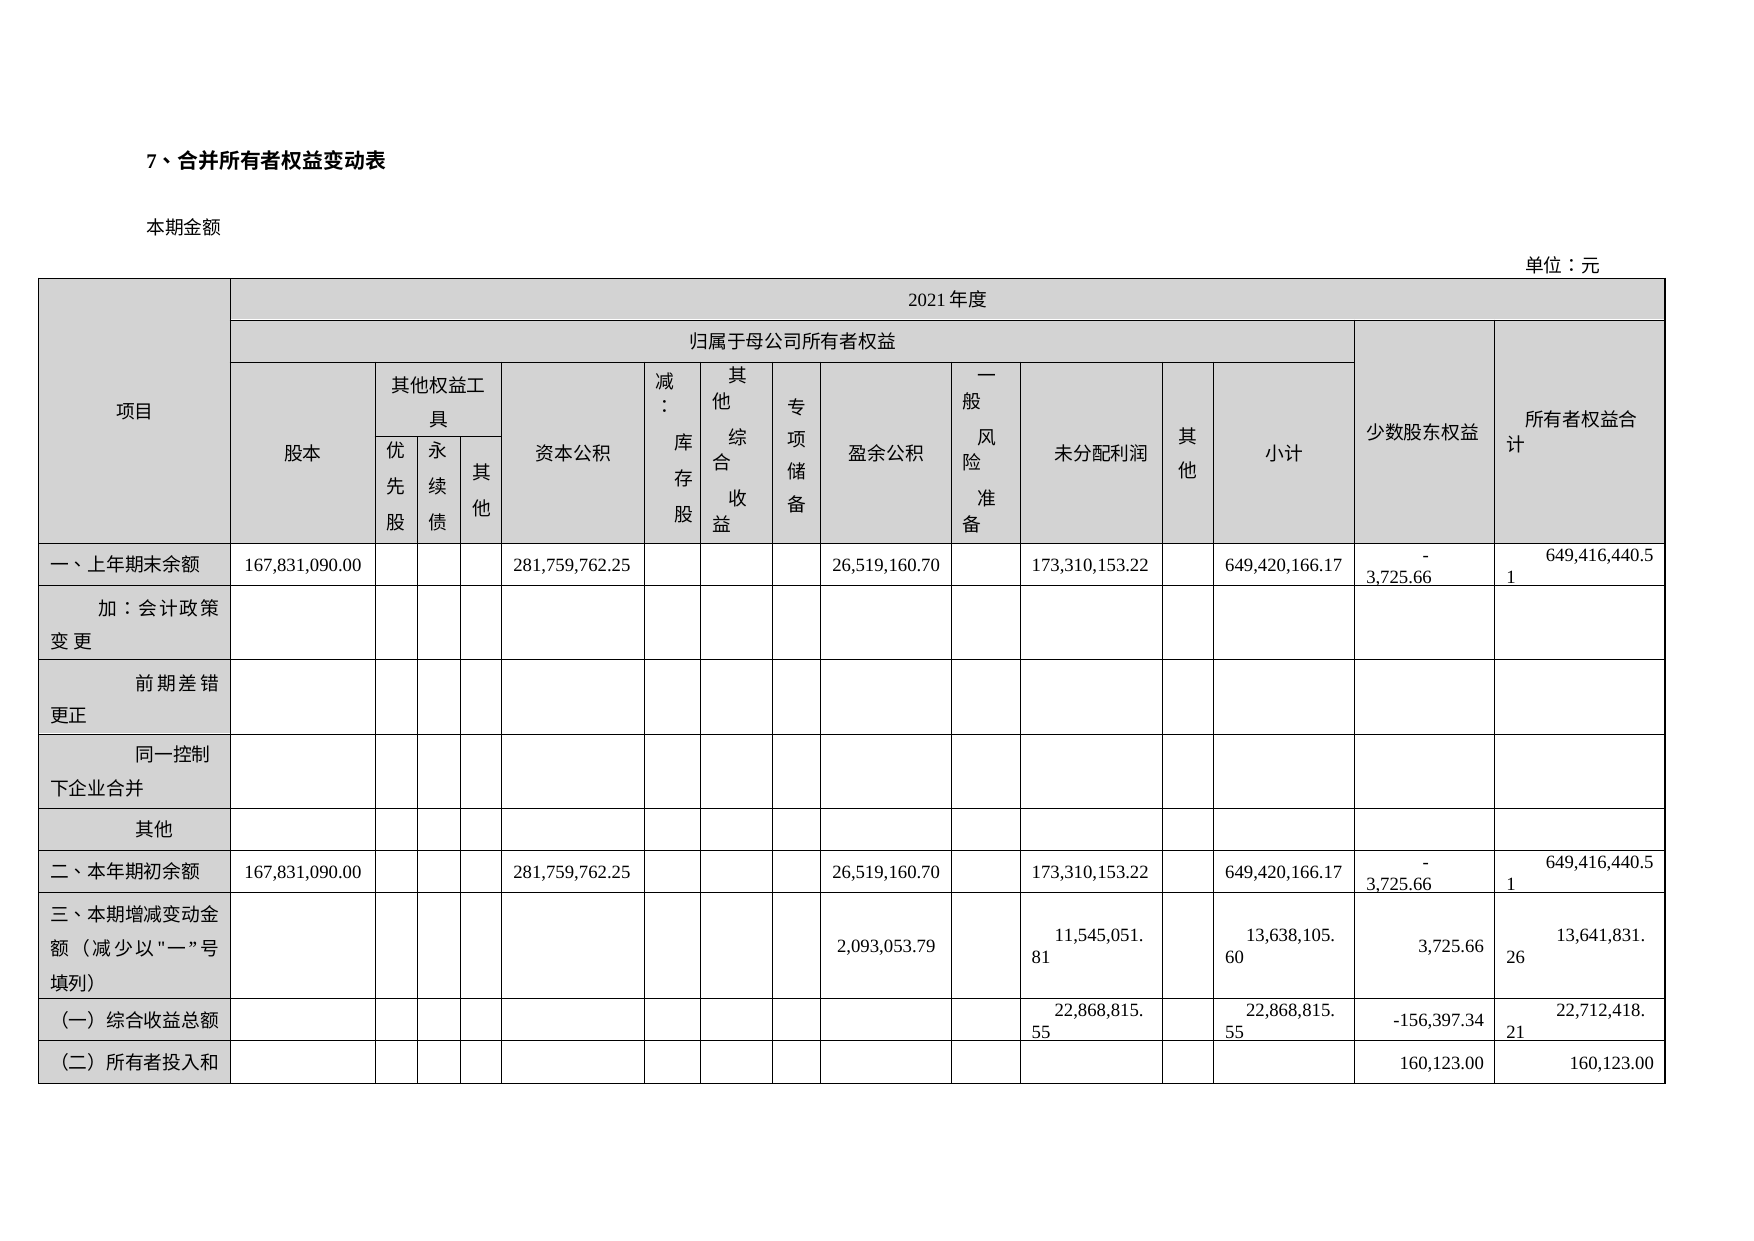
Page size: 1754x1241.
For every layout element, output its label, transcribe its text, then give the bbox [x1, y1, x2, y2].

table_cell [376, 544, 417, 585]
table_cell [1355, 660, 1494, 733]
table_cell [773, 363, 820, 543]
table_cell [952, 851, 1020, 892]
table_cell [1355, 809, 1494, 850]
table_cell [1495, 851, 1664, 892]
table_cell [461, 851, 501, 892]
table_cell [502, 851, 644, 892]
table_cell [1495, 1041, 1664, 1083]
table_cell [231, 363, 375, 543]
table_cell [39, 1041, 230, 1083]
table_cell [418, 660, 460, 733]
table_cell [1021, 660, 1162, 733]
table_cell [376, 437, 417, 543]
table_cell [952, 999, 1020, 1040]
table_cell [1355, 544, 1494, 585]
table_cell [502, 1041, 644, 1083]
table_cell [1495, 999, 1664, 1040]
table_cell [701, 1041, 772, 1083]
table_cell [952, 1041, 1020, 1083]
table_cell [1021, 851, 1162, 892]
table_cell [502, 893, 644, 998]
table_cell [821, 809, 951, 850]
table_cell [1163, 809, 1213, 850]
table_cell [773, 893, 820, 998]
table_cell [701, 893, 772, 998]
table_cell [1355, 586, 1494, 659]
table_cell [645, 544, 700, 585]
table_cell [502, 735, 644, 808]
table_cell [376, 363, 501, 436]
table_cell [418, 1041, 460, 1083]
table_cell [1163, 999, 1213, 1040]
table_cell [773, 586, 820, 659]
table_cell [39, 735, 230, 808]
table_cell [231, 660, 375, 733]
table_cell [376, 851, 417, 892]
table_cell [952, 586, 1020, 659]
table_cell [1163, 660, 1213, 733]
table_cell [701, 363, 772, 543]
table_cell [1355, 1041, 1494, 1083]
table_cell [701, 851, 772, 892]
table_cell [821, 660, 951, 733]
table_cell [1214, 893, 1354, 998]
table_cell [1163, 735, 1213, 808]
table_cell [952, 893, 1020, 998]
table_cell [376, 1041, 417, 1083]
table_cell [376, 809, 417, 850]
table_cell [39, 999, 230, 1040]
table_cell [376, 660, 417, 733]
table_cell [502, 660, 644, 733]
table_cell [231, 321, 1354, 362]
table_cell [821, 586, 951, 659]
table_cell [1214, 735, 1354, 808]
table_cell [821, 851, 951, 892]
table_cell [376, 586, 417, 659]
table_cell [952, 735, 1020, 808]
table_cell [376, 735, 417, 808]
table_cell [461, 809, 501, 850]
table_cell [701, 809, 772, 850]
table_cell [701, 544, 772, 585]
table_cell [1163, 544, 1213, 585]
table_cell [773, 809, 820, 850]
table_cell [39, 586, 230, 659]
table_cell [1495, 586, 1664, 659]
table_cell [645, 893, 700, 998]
text 本期金额 [146, 214, 1666, 239]
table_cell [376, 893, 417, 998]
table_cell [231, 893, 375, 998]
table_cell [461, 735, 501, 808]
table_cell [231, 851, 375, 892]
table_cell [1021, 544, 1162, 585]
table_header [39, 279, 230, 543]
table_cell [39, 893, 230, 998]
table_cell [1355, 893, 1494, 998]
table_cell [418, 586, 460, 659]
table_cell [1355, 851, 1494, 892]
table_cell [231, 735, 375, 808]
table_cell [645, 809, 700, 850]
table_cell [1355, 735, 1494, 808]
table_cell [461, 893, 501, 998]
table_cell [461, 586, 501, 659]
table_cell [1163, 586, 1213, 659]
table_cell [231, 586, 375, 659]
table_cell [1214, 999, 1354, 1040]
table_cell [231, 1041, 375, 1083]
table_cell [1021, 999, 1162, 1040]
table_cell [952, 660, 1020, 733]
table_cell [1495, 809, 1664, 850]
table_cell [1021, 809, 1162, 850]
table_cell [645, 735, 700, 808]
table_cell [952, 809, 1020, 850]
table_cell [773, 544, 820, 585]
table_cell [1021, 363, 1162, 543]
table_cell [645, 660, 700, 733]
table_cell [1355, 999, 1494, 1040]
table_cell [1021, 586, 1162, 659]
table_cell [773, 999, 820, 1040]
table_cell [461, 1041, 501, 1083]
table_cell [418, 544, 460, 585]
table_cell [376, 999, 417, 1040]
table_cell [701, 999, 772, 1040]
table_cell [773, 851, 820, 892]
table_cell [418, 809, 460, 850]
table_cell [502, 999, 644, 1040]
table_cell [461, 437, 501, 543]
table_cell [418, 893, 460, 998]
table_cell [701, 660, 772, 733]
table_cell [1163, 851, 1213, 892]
text 单位：元 [1525, 252, 1666, 278]
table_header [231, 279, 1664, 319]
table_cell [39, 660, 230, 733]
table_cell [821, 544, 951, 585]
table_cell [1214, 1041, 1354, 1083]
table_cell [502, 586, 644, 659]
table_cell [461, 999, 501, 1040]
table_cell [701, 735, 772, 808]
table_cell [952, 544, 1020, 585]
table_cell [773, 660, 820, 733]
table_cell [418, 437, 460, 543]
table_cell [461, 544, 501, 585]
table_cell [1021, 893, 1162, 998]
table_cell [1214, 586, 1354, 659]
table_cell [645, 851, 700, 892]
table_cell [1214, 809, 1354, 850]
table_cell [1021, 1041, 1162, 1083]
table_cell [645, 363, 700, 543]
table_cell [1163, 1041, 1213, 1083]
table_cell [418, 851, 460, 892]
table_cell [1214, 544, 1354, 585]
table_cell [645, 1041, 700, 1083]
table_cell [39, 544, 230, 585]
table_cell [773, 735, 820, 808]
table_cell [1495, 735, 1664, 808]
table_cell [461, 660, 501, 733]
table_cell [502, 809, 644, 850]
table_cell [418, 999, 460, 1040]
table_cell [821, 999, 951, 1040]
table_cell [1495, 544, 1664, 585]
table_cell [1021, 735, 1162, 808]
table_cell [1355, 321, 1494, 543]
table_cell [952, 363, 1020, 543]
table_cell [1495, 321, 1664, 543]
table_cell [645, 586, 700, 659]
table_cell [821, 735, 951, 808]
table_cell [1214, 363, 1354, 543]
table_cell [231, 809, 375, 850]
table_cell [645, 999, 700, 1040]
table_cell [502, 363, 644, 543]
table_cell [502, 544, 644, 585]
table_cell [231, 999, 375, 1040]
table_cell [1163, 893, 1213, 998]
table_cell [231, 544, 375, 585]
subtitle 7、合并所有者权益变动表 [146, 146, 1666, 174]
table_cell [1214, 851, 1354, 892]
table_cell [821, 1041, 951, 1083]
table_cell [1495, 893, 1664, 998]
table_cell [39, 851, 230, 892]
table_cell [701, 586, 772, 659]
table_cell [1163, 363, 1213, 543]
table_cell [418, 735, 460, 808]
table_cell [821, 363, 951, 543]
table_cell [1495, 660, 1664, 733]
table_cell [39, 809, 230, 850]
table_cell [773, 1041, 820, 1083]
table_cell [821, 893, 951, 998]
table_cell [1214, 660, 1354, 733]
